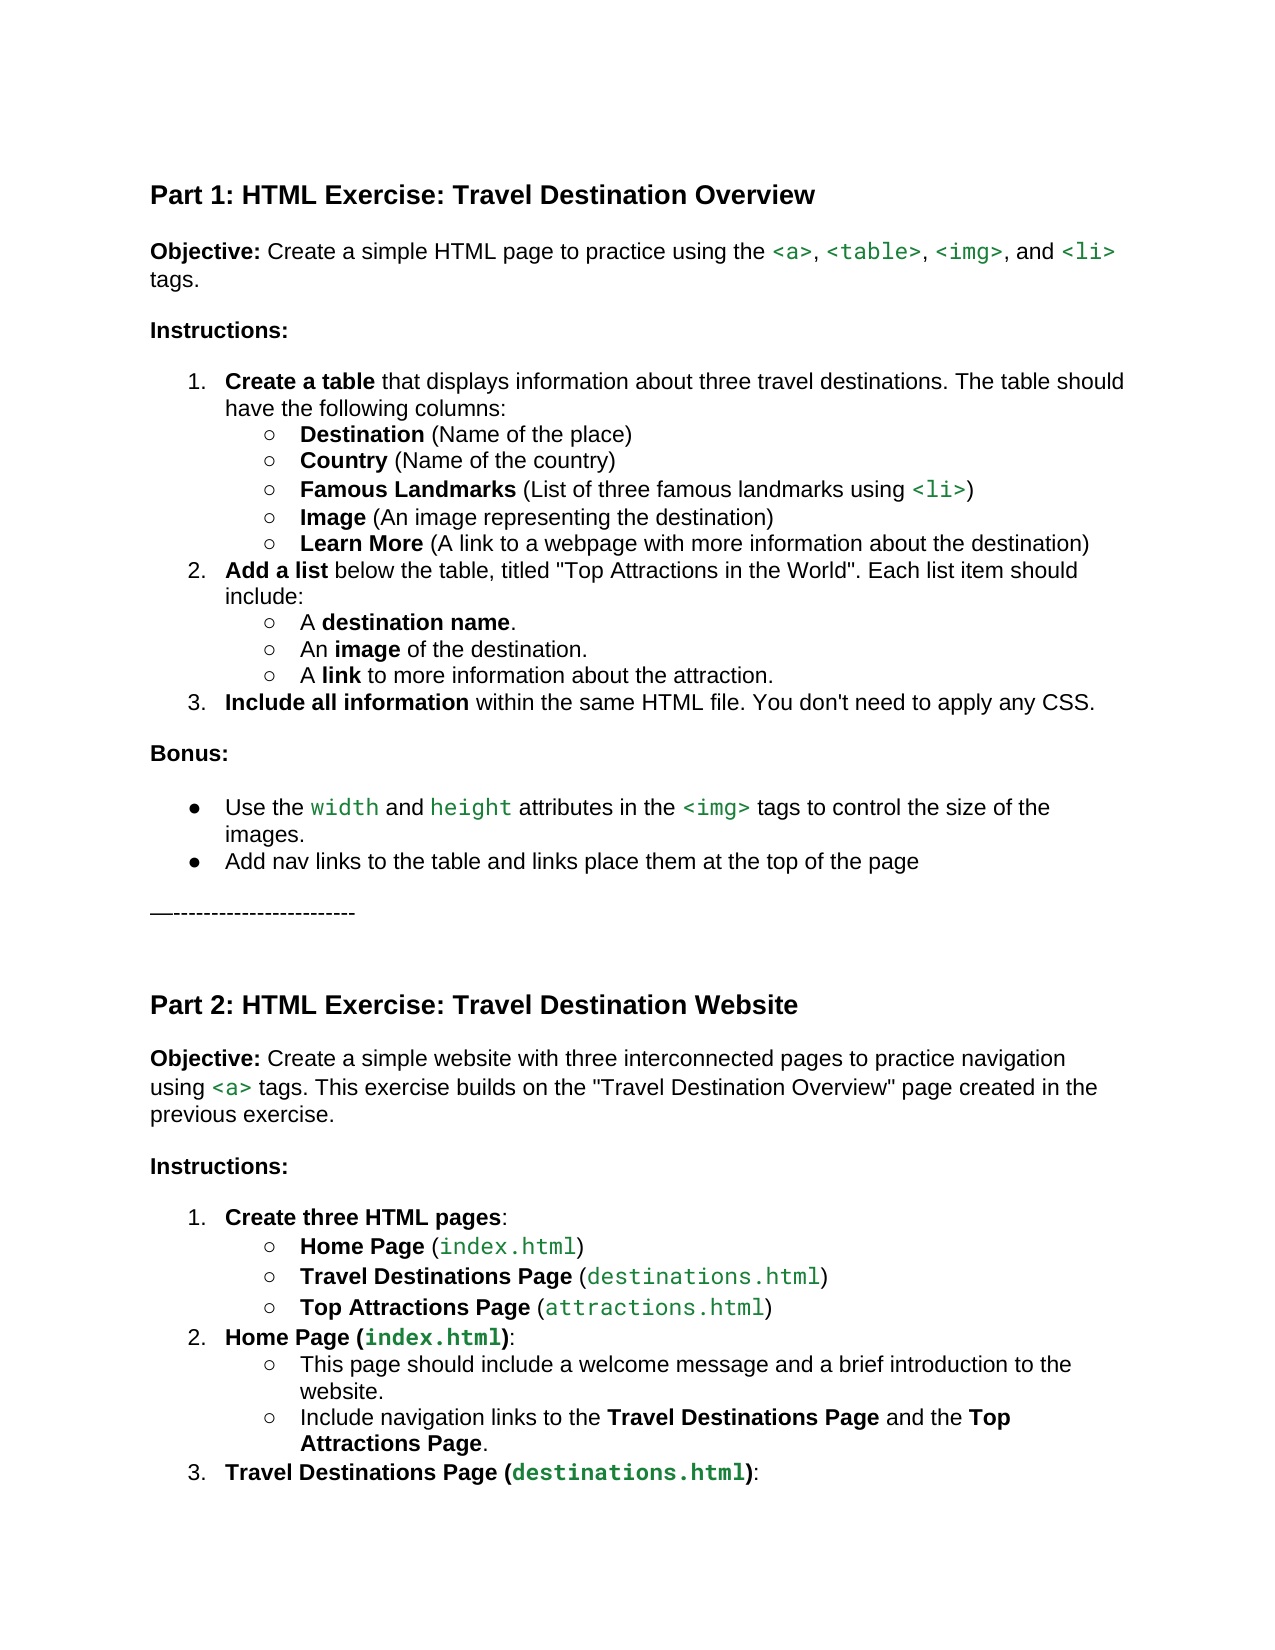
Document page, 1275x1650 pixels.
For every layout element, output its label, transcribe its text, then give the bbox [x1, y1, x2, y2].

list Famous Landmarks (List of three famous landmarks using <li>) [262, 474, 1125, 504]
subtitle Instructions: [150, 1153, 1125, 1179]
list Image (An image representing the destination) [262, 504, 1125, 530]
list An image of the destination. [262, 636, 1125, 662]
text Objective: Create a simple website with three interconnected pages to practice navigation using <a> tags. This exercise builds on the "Travel Destination Overview" page created in the previous exercise. [150, 1045, 1125, 1128]
list Create three HTML pages: [187, 1204, 1125, 1231]
subtitle Part 2: HTML Exercise: Travel Destination Website [150, 989, 1125, 1020]
list Include all information within the same HTML file. You don't need to apply any CSS. [187, 688, 1125, 715]
subtitle Bonus: [150, 740, 1125, 766]
list Destination (Name of the place) [262, 421, 1125, 447]
list Home Page (index.html): [187, 1321, 1125, 1351]
list Top Attractions Page (attractions.html) [262, 1291, 1125, 1321]
list Add a list below the table, titled "Top Attractions in the World". Each list item should include: [187, 557, 1125, 609]
text —------------------------ [150, 899, 1125, 925]
list A link to more information about the attraction. [262, 662, 1125, 688]
list Use the width and height attributes in the <img> tags to control the size of the images. [187, 791, 1125, 848]
list Travel Destinations Page (destinations.html) [262, 1261, 1125, 1291]
list Country (Name of the country) [262, 447, 1125, 474]
list Travel Destinations Page (destinations.html): [187, 1457, 1125, 1487]
list A destination name. [262, 609, 1125, 636]
text Objective: Create a simple HTML page to practice using the <a>, <table>, <img>, and <li> tags. [150, 235, 1125, 292]
list Home Page (index.html) [262, 1231, 1125, 1261]
subtitle Instructions: [150, 317, 1125, 343]
list Learn More (A link to a webpage with more information about the destination) [262, 530, 1125, 557]
subtitle Part 1: HTML Exercise: Travel Destination Overview [150, 179, 1125, 210]
list Include navigation links to the Travel Destinations Page and the Top Attractions Page. [262, 1404, 1125, 1457]
list This page should include a welcome message and a brief introduction to the website. [262, 1351, 1125, 1404]
list Add nav links to the table and links place them at the top of the page [187, 848, 1125, 874]
list Create a table that displays information about three travel destinations. The table should have the following columns: [187, 368, 1125, 421]
